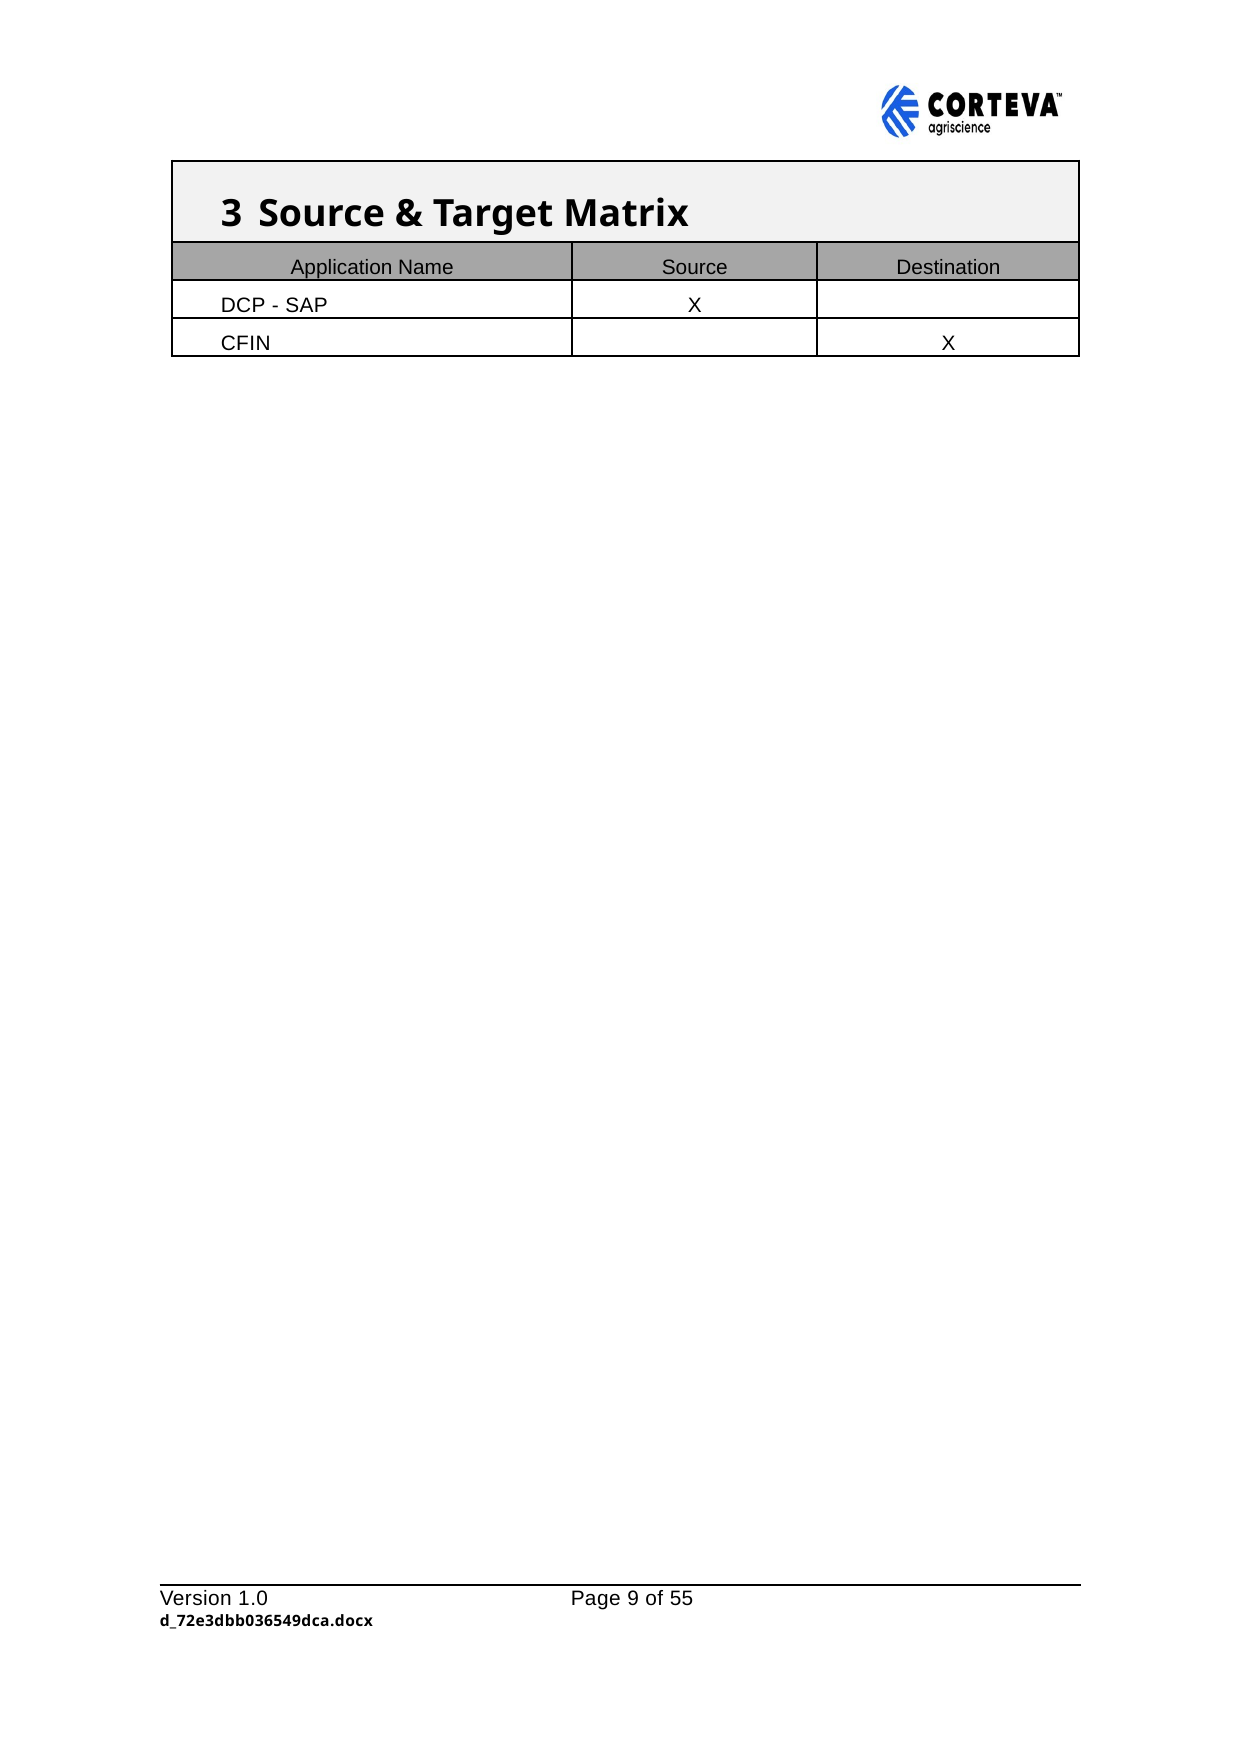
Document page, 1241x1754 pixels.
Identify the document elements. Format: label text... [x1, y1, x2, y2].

table_cell X [818, 319, 1078, 355]
table_cell [818, 281, 1078, 317]
table_cell Destination [818, 243, 1078, 279]
table_cell [573, 319, 816, 355]
table_cell Application Name [173, 243, 571, 279]
table_cell Source [573, 243, 816, 279]
table_header Source & Target Matrix [173, 162, 1078, 241]
table_cell DCP - SAP [173, 281, 571, 317]
table_cell X [573, 281, 816, 317]
picture [876, 75, 1081, 150]
table_cell CFIN [173, 319, 571, 355]
